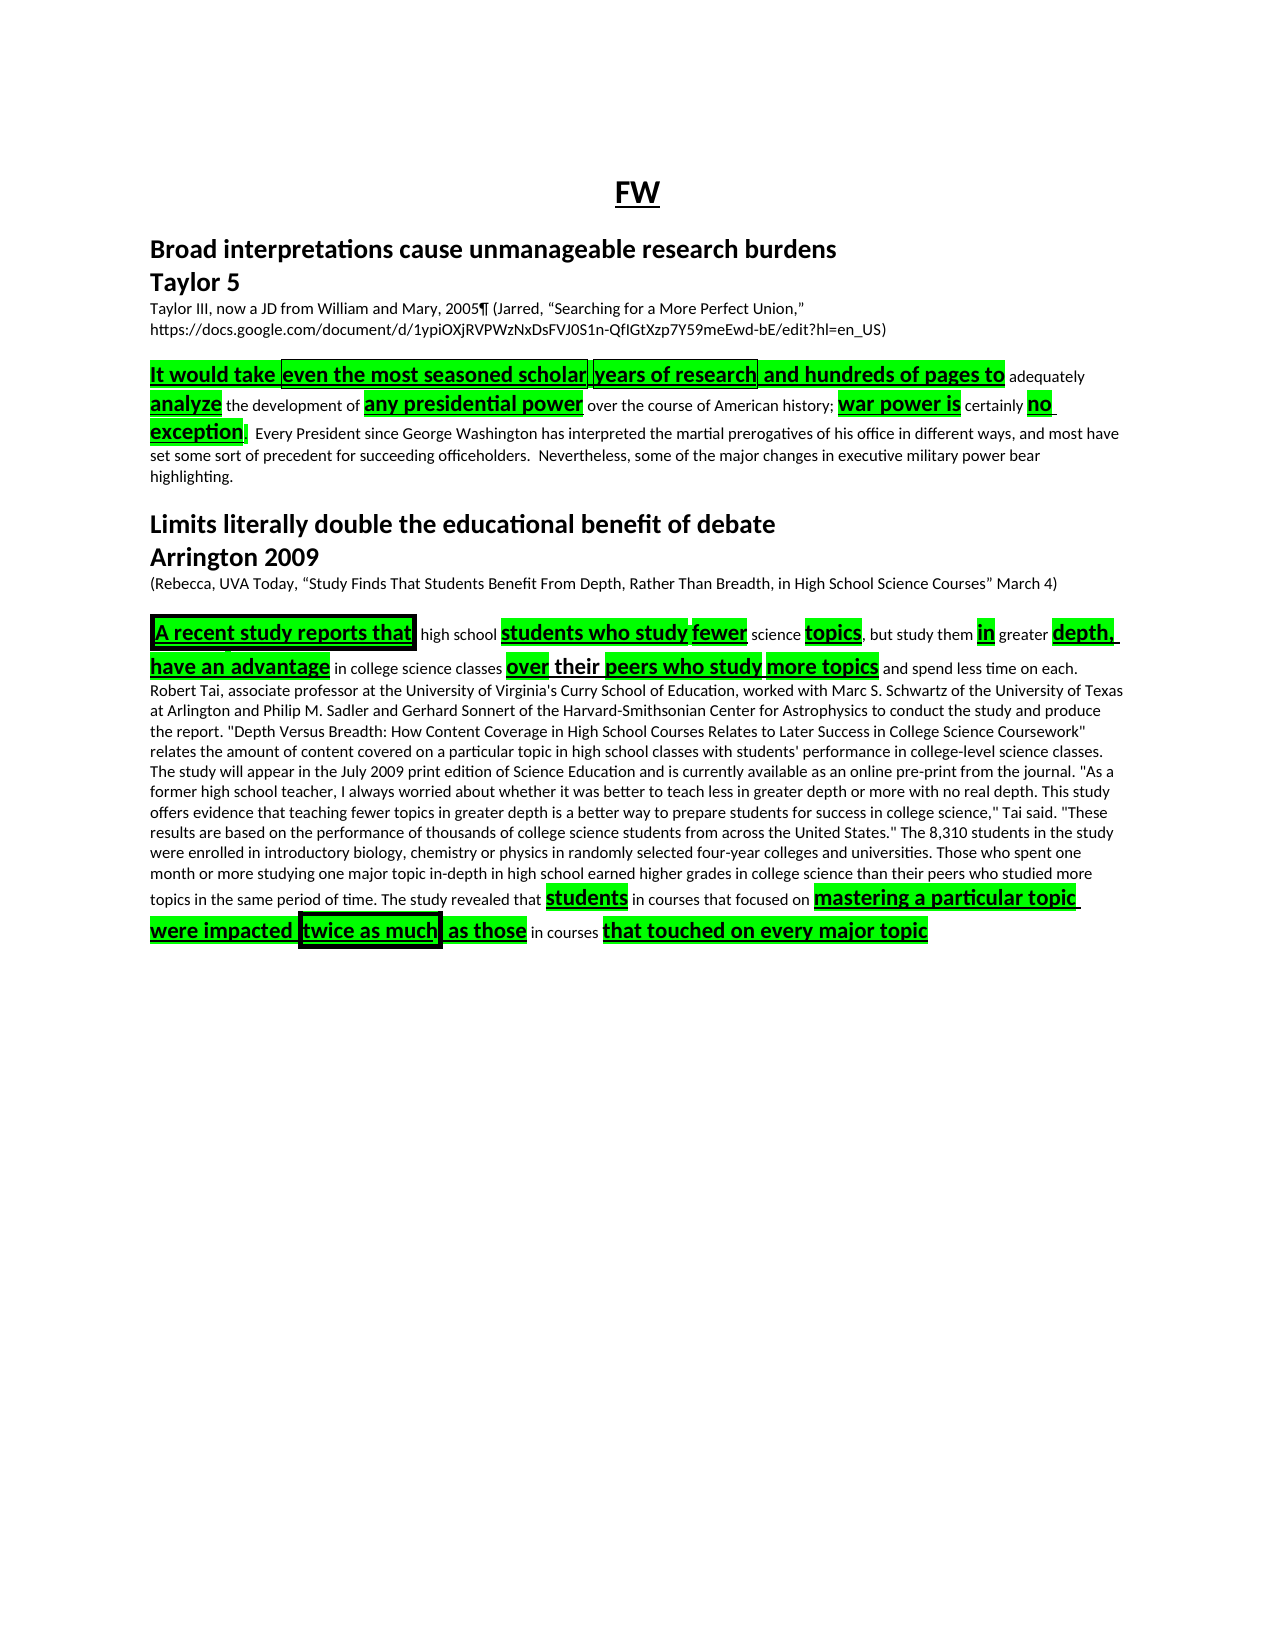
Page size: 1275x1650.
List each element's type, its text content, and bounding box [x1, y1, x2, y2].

text Arrington 2009 [150, 540, 1125, 573]
text A recent study reports that high school students who study fewer science topics, but study them in greater depth, have an advantage in college science classes over their peers who study more topics and spend less time on each. Robert Tai, associate professor at the University of Virginia's Curry School of Education, worked with Marc S. Schwartz of the University of Texas at Arlington and Philip M. Sadler and Gerhard Sonnert of the Harvard-Smithsonian Center for Astrophysics to conduct the study and produce the report. "Depth Versus Breadth: How Content Coverage in High School Courses Relates to Later Success in College Science Coursework" relates the amount of content covered on a particular topic in high school classes with students' performance in college-level science classes. The study will appear in the July 2009 print edition of Science Education and is currently available as an online pre-print from the journal. "As a former high school teacher, I always worried about whether it was better to teach less in greater depth or more with no real depth. This study offers evidence that teaching fewer topics in greater depth is a better way to prepare students for success in college science," Tai said. "These results are based on the performance of thousands of college science students from across the United States." The 8,310 students in the study were enrolled in introductory biology, chemistry or physics in randomly selected four-year colleges and universities. Those who spent one month or more studying one major topic in-depth in high school earned higher grades in college science than their peers who studied more topics in the same period of time. The study revealed that students in courses that focused on mastering a particular topic were impacted twice as much as those in courses that touched on every major topic [150, 614, 1125, 949]
text It would take even the most seasoned scholar years of research and hundreds of pages to adequately analyze the development of any presidential power over the course of American history; war power is certainly no exception. Every President since George Washington has interpreted the martial prerogatives of his office in different ways, and most have set some sort of precedent for succeeding officeholders. Nevertheless, some of the major changes in executive military power bear highlighting. [150, 359, 1125, 486]
text Taylor 5 [150, 265, 1125, 298]
subtitle FW [150, 171, 1125, 212]
text (Rebecca, UVA Today, “Study Finds That Students Benefit From Depth, Rather Than Breadth, in High School Science Courses” March 4) [150, 573, 1125, 593]
text Taylor III, now a JD from William and Mary, 2005¶ (Jarred, “Searching for a More Perfect Union,” https://docs.google.com/document/d/1ypiOXjRVPWzNxDsFVJ0S1n-QfIGtXzp7Y59meEwd-bE/edit?hl=en_US) [150, 298, 1125, 339]
subtitle Limits literally double the educational benefit of debate [150, 507, 1125, 540]
subtitle Broad interpretations cause unmanageable research burdens [150, 232, 1125, 265]
